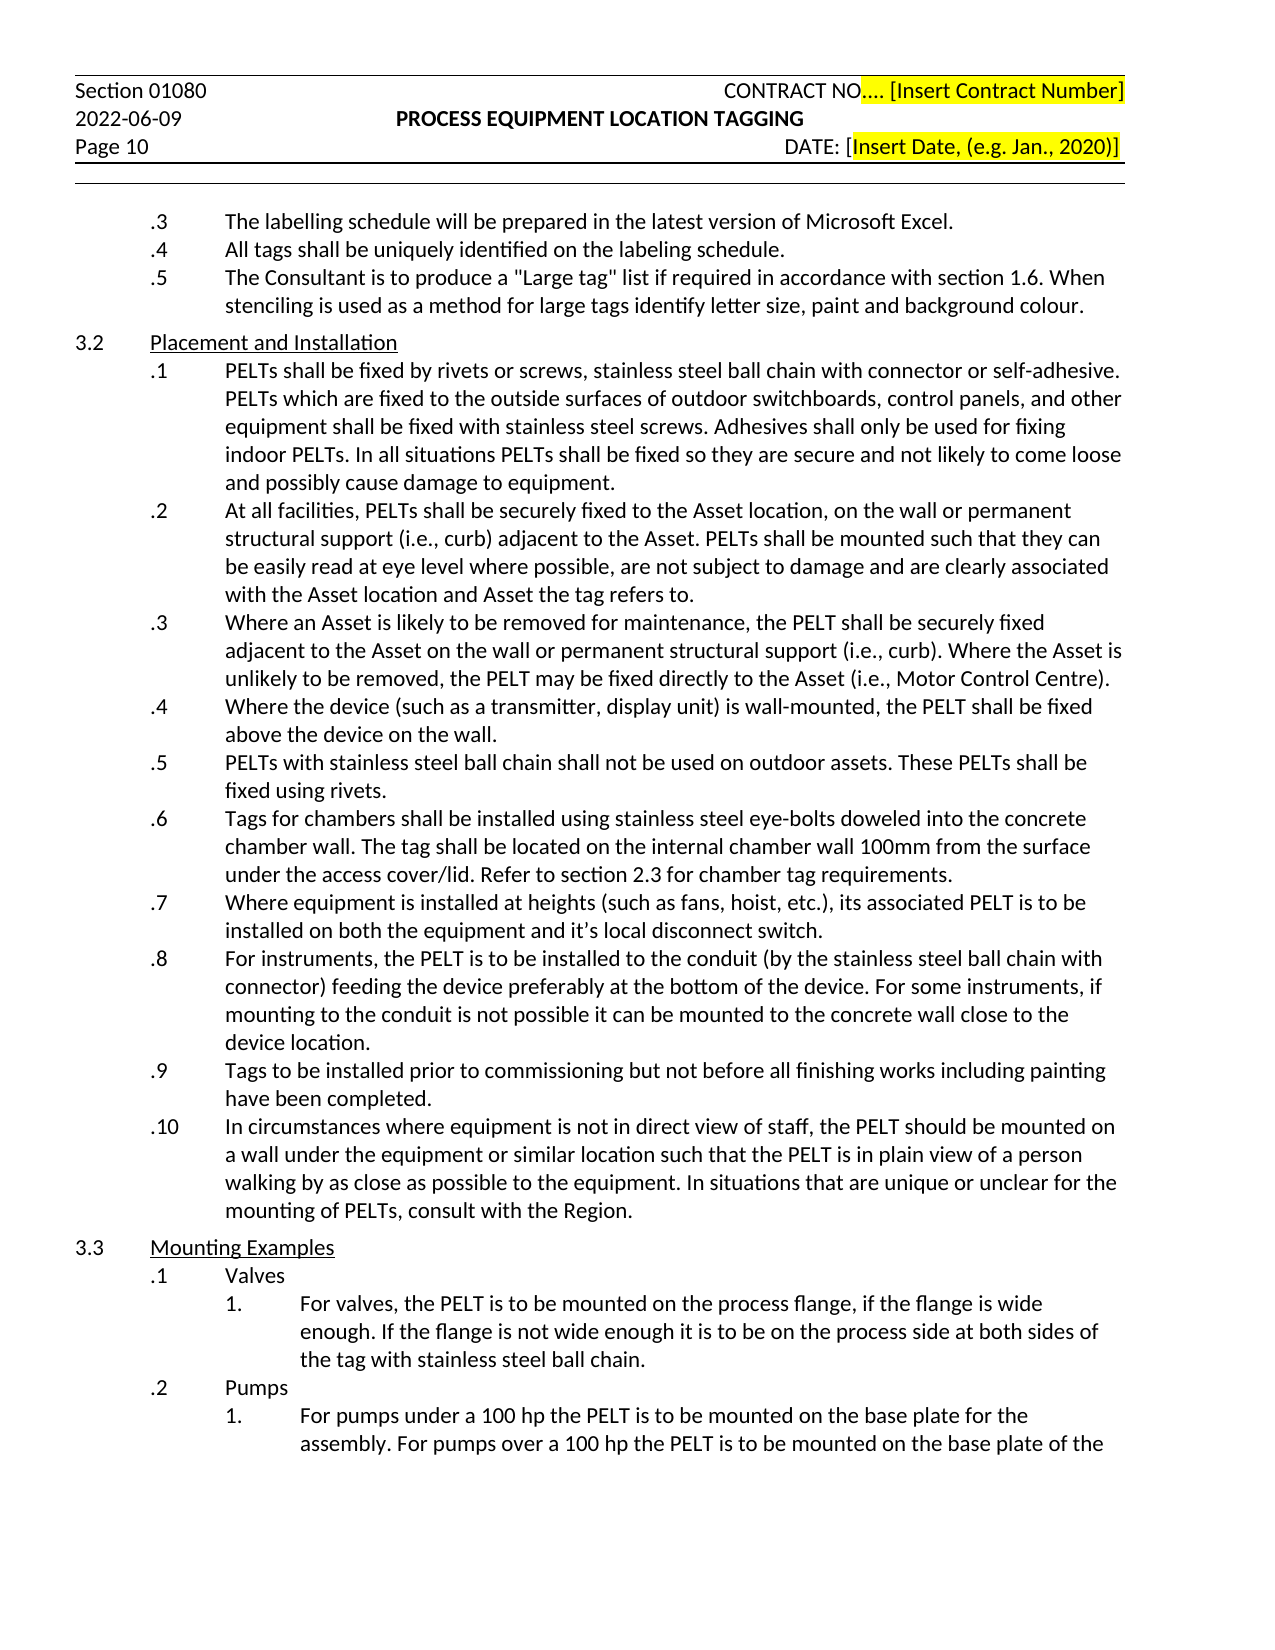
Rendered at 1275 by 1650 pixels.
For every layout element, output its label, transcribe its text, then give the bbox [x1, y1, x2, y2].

subtitle Where the device (such as a transmitter, display unit) is wall-mounted, the PELT shall be fixed above the device on the wall. [150, 692, 1125, 748]
subtitle PELTs shall be fixed by rivets or screws, stainless steel ball chain with connector or self-adhesive. PELTs which are fixed to the outside surfaces of outdoor switchboards, control panels, and other equipment shall be fixed with stainless steel screws. Adhesives shall only be used for fixing indoor PELTs. In all situations PELTs shall be fixed so they are secure and not likely to come loose and possibly cause damage to equipment. [150, 356, 1125, 496]
subtitle Valves [150, 1261, 1125, 1289]
subtitle The Consultant is to produce a "Large tag" list if required in accordance with section 1.6. When stenciling is used as a method for large tags identify letter size, paint and background colour. [150, 263, 1125, 319]
subtitle Where an Asset is likely to be removed for maintenance, the PELT shall be securely fixed adjacent to the Asset on the wall or permanent structural support (i.e., curb). Where the Asset is unlikely to be removed, the PELT may be fixed directly to the Asset (i.e., Motor Control Centre). [150, 608, 1125, 692]
subtitle Tags for chambers shall be installed using stainless steel eye-bolts doweled into the concrete chamber wall. The tag shall be located on the internal chamber wall 100mm from the surface under the access cover/lid. Refer to section 2.3 for chamber tag requirements. [150, 804, 1125, 888]
subtitle For instruments, the PELT is to be installed to the conduit (by the stainless steel ball chain with connector) feeding the device preferably at the bottom of the device. For some instruments, if mounting to the conduit is not possible it can be mounted to the concrete wall close to the device location. [150, 944, 1125, 1056]
subtitle Tags to be installed prior to commissioning but not before all finishing works including painting have been completed. [150, 1056, 1125, 1112]
subtitle In circumstances where equipment is not in direct view of staff, the PELT should be mounted on a wall under the equipment or similar location such that the PELT is in plain view of a person walking by as close as possible to the equipment. In situations that are unique or unclear for the mounting of PELTs, consult with the Region. [150, 1112, 1125, 1224]
subtitle All tags shall be uniquely identified on the labeling schedule. [150, 236, 1125, 263]
subtitle PELTs with stainless steel ball chain shall not be used on outdoor assets. These PELTs shall be fixed using rivets. [150, 748, 1125, 804]
subtitle Where equipment is installed at heights (such as fans, hoist, etc.), its associated PELT is to be installed on both the equipment and it’s local disconnect switch. [150, 888, 1125, 944]
subtitle The labelling schedule will be prepared in the latest version of Microsoft Excel. [150, 207, 1125, 236]
subtitle At all facilities, PELTs shall be securely fixed to the Asset location, on the wall or permanent structural support (i.e., curb) adjacent to the Asset. PELTs shall be mounted such that they can be easily read at eye level where possible, are not subject to damage and are clearly associated with the Asset location and Asset the tag refers to. [150, 496, 1125, 608]
subtitle Placement and Installation [75, 328, 1125, 356]
subtitle Pumps [150, 1373, 1125, 1401]
subtitle Mounting Examples [75, 1233, 1125, 1261]
